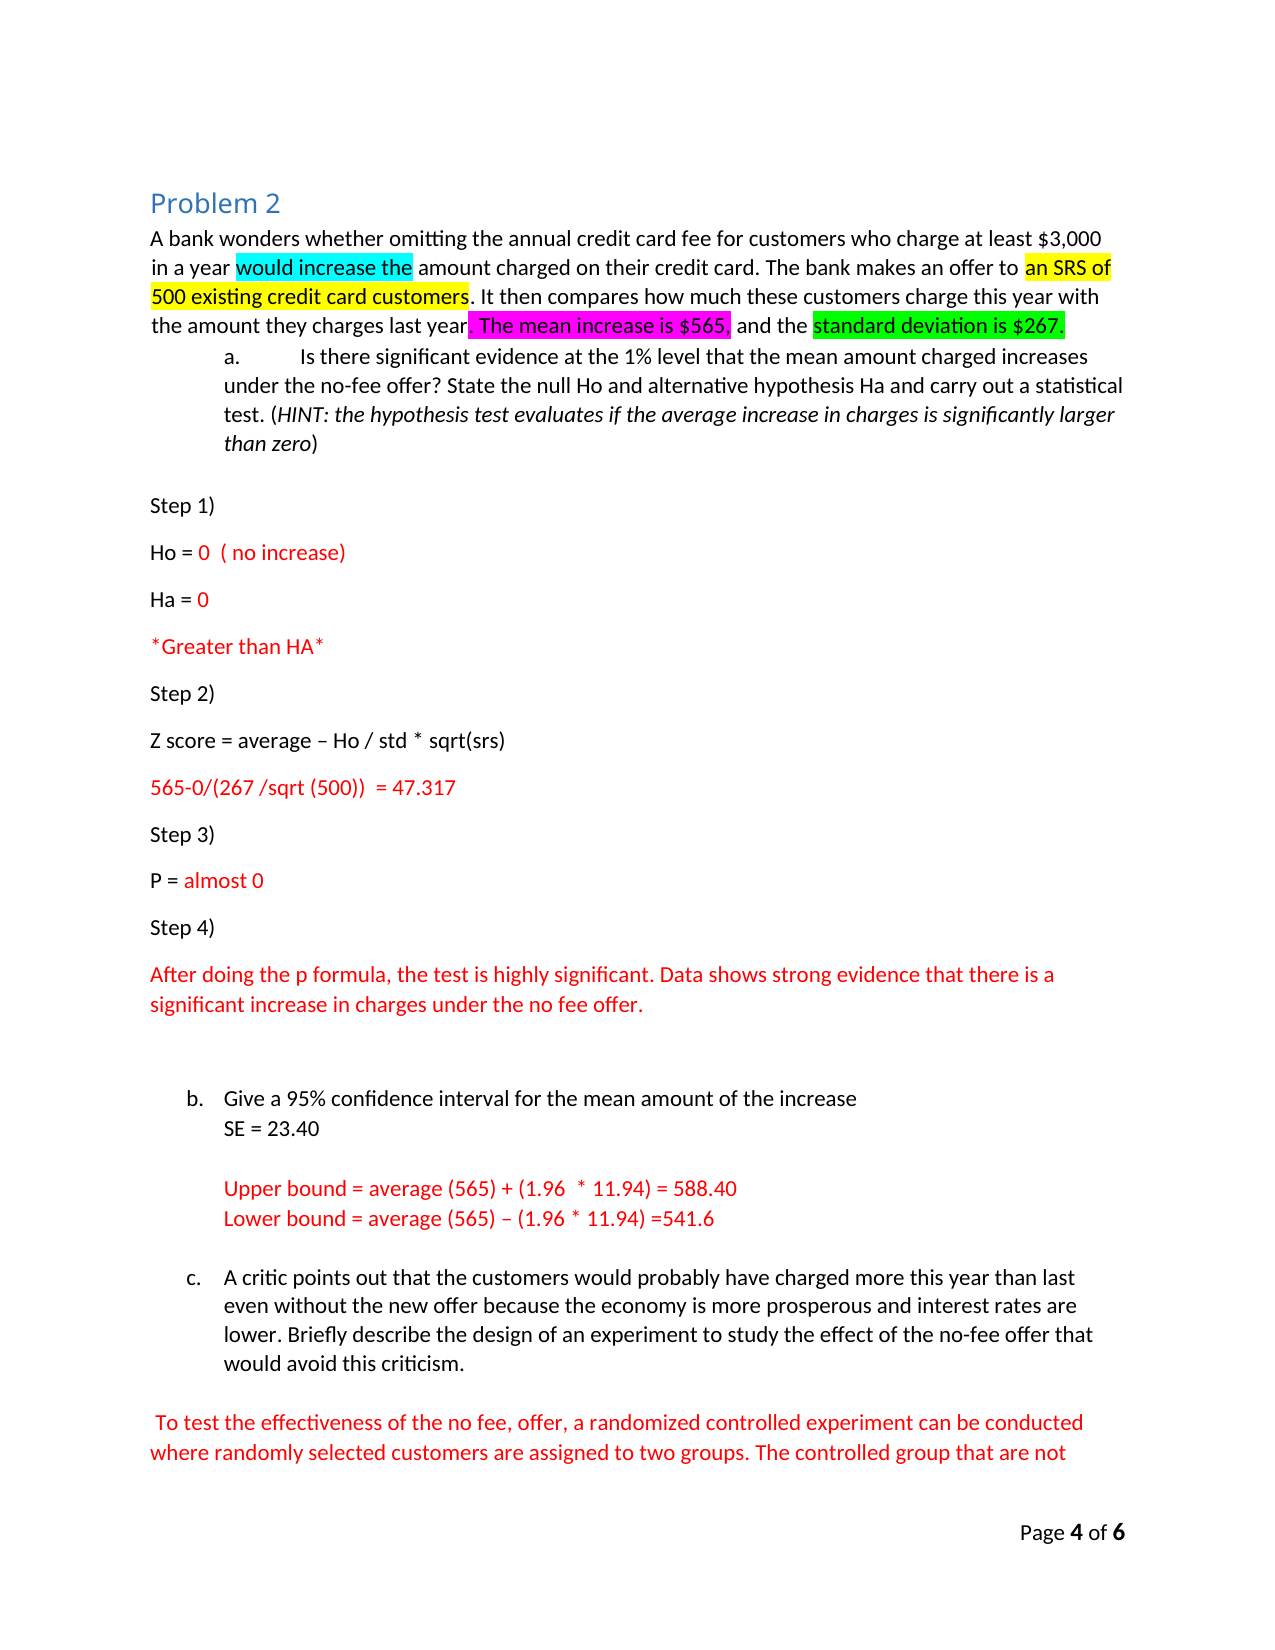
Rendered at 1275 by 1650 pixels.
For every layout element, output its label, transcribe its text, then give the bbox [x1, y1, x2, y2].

text Ha = 0 [150, 585, 1125, 613]
list Is there significant evidence at the 1% level that the mean amount charged increases under the no-fee offer? State the null Ho and alternative hypothesis Ha and carry out a statistical test. (HINT: the hypothesis test evaluates if the average increase in charges is significantly larger than zero) [223, 342, 1125, 457]
text Z score = average – Ho / std * sqrt(srs) [150, 726, 1125, 754]
list A critic points out that the customers would probably have charged more this year than last even without the new offer because the economy is more prosperous and interest rates are lower. Briefly describe the design of an experiment to study the effect of the no-fee offer that would avoid this criticism. [186, 1263, 1125, 1377]
text P = almost 0 [150, 867, 1125, 895]
text *Greater than HA* [150, 632, 1125, 660]
text Step 4) [150, 913, 1125, 942]
text Step 3) [150, 820, 1125, 848]
subtitle Problem 2 [150, 184, 1125, 221]
text Upper bound = average (565) + (1.96 * 11.94) = 588.40 [223, 1174, 1125, 1203]
text Ho = 0 ( no increase) [150, 538, 1125, 567]
list Give a 95% confidence interval for the mean amount of the increase [186, 1084, 1125, 1112]
list SE = 23.40 [223, 1114, 1125, 1142]
text Step 2) [150, 679, 1125, 707]
text After doing the p formula, the test is highly significant. Data shows strong evidence that there is a significant increase in charges under the no fee offer. [150, 960, 1125, 1019]
text A bank wonders whether omitting the annual credit card fee for customers who charge at least $3,000 in a year would increase the amount charged on their credit card. The bank makes an offer to an SRS of 500 existing credit card customers. It then compares how much these customers charge this year with the amount they charges last year. The mean increase is $565, and the standard deviation is $267. [150, 224, 1125, 339]
text Lower bound = average (565) – (1.96 * 11.94) =541.6 [223, 1204, 1125, 1232]
text 565-0/(267 /sqrt (500)) = 47.317 [150, 773, 1125, 801]
text Step 1) [150, 492, 1125, 520]
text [150, 1408, 1125, 1466]
